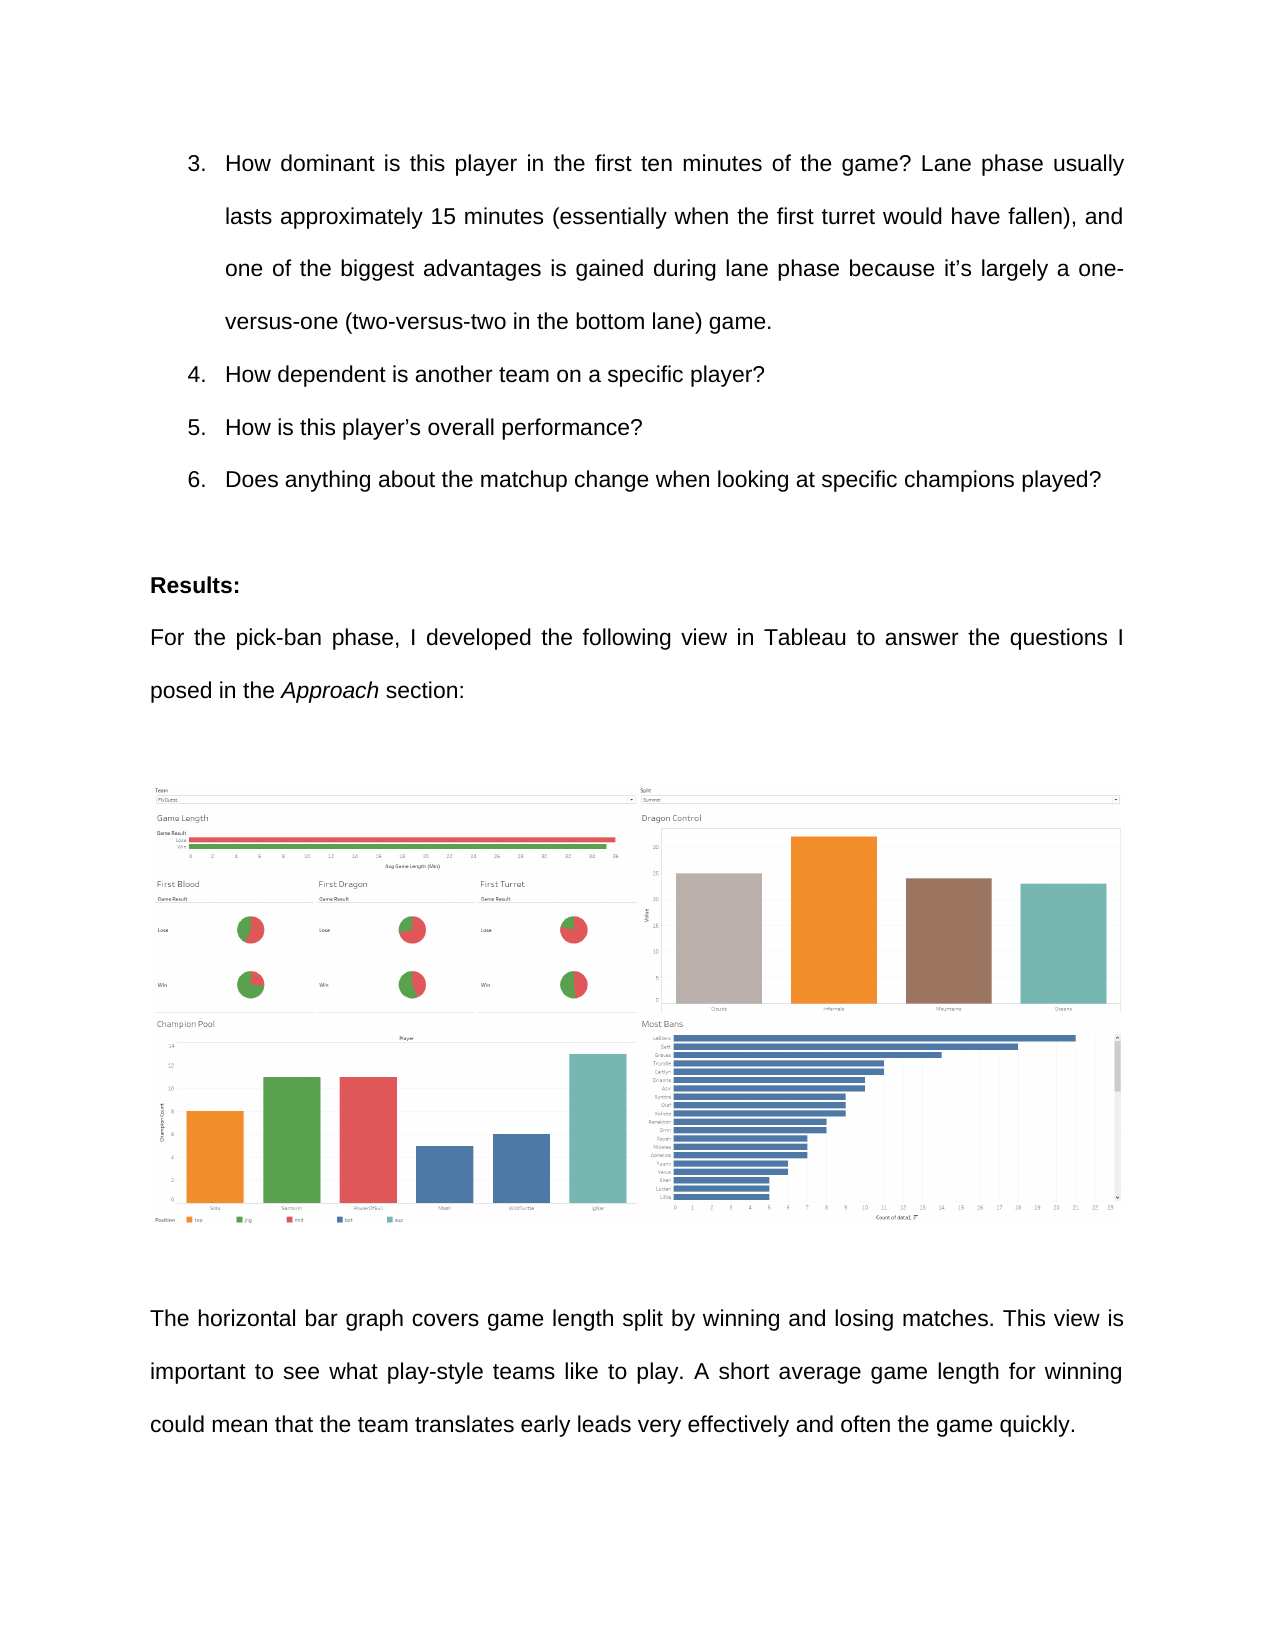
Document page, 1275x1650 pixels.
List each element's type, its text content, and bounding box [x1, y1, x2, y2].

list Does anything about the matchup change when looking at specific champions played? [187, 466, 1125, 493]
text Results: [150, 572, 1125, 598]
text The horizontal bar graph covers game length split by winning and losing matches. This view is important to see what play-style teams like to play. A short average game length for winning could mean that the team translates early leads very effectively and often the game quickly. [150, 1305, 1125, 1437]
list How is this player’s overall performance? [187, 413, 1125, 440]
list How dependent is another team on a specific player? [187, 361, 1125, 387]
list How dominant is this player in the first ten minutes of the game? Lane phase usually lasts approximately 15 minutes (essentially when the first turret would have fallen), and one of the biggest advantages is gained during lane phase because it’s largely a one-versus-one (two-versus-two in the bottom lane) game. [187, 150, 1125, 334]
picture [150, 782, 1125, 1227]
text For the pick-ban phase, I developed the following view in Tableau to answer the questions I posed in the Approach section: [150, 624, 1125, 703]
